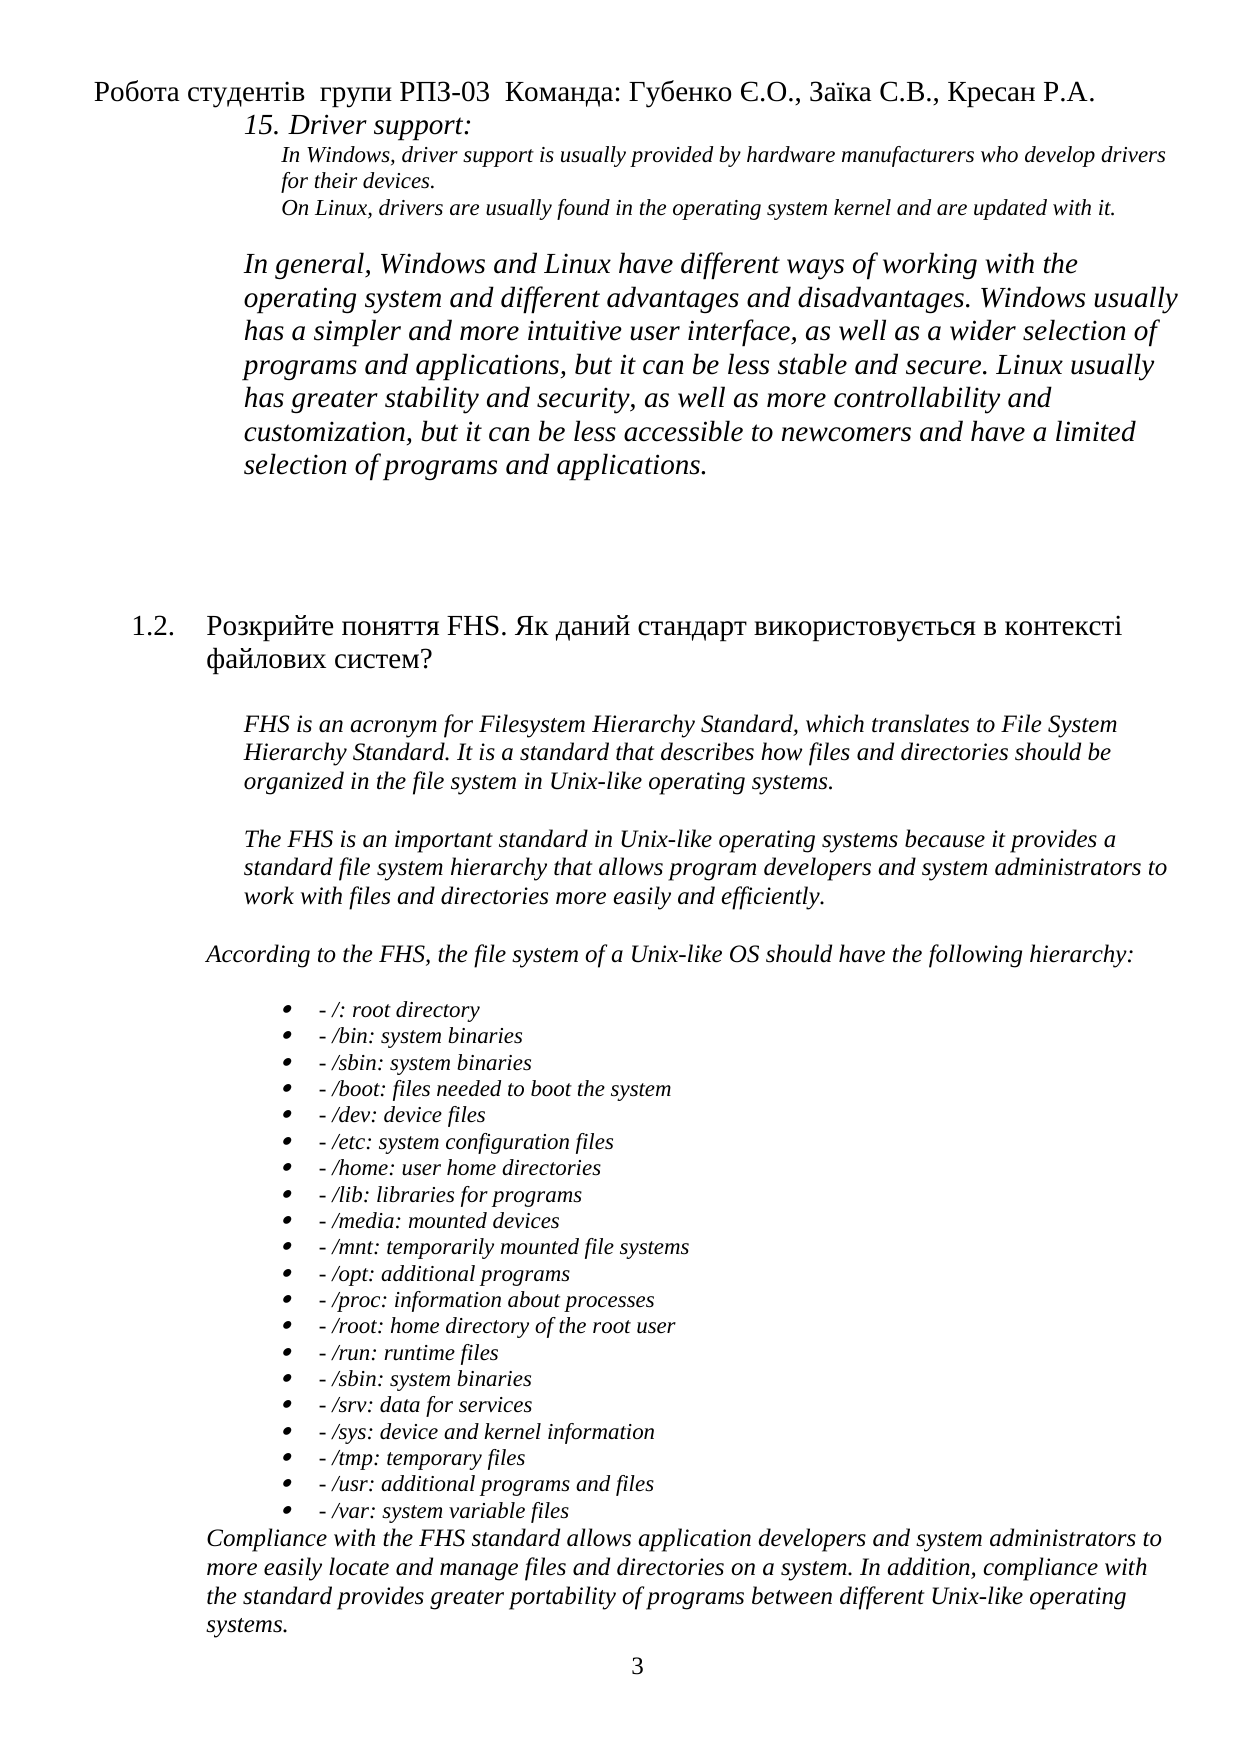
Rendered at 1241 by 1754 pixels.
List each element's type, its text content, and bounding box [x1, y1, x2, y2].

list - /boot: files needed to boot the system [281, 1075, 1181, 1102]
list - /dev: device files [281, 1102, 1181, 1128]
list On Linux, drivers are usually found in the operating system kernel and are updated with it. [281, 193, 1181, 220]
list - /tmp: temporary files [281, 1444, 1181, 1471]
list - /bin: system binaries [281, 1022, 1181, 1049]
list - /opt: additional programs [281, 1260, 1181, 1286]
list - /lib: libraries for programs [281, 1181, 1181, 1207]
list Driver support: [244, 107, 1181, 141]
list - /mnt: temporarily mounted file systems [281, 1233, 1181, 1260]
list - /etc: system configuration files [281, 1128, 1181, 1154]
text According to the FHS, the file system of a Unix-like OS should have the following hierarchy: [206, 939, 1181, 967]
list - /usr: additional programs and files [281, 1471, 1181, 1497]
list - /root: home directory of the root user [281, 1312, 1181, 1339]
text The FHS is an important standard in Unix-like operating systems because it provides a standard file system hierarchy that allows program developers and system administrators to work with files and directories more easily and efficiently. [244, 824, 1181, 910]
text In general, Windows and Linux have different ways of working with the operating system and different advantages and disadvantages. Windows usually has a simpler and more intuitive user interface, as well as a wider selection of programs and applications, but it can be less stable and secure. Linux usually has greater stability and security, as well as more controllability and customization, but it can be less accessible to newcomers and have a limited selection of programs and applications. [244, 246, 1181, 481]
text Compliance with the FHS standard allows application developers and system administrators to more easily locate and manage files and directories on a system. In addition, compliance with the standard provides greater portability of programs between different Unix-like operating systems. [206, 1523, 1181, 1638]
list - /srv: data for services [281, 1391, 1181, 1418]
text FHS is an acronym for Filesystem Hierarchy Standard, which translates to File System Hierarchy Standard. It is a standard that describes how files and directories should be organized in the file system in Unix-like operating systems. [244, 709, 1181, 795]
list - /var: system variable files [281, 1497, 1181, 1523]
list In Windows, driver support is usually provided by hardware manufacturers who develop drivers for their devices. [281, 141, 1181, 193]
list - /run: runtime files [281, 1339, 1181, 1365]
list - /media: mounted devices [281, 1207, 1181, 1233]
list - /: root directory [281, 996, 1181, 1022]
list - /sbin: system binaries [281, 1049, 1181, 1075]
list - /sbin: system binaries [281, 1365, 1181, 1391]
list - /home: user home directories [281, 1154, 1181, 1181]
list Розкрийте поняття FHS. Як даний стандарт використовується в контексті файлових систем? [131, 608, 1181, 675]
list - /sys: device and kernel information [281, 1418, 1181, 1444]
list - /proc: information about processes [281, 1286, 1181, 1312]
